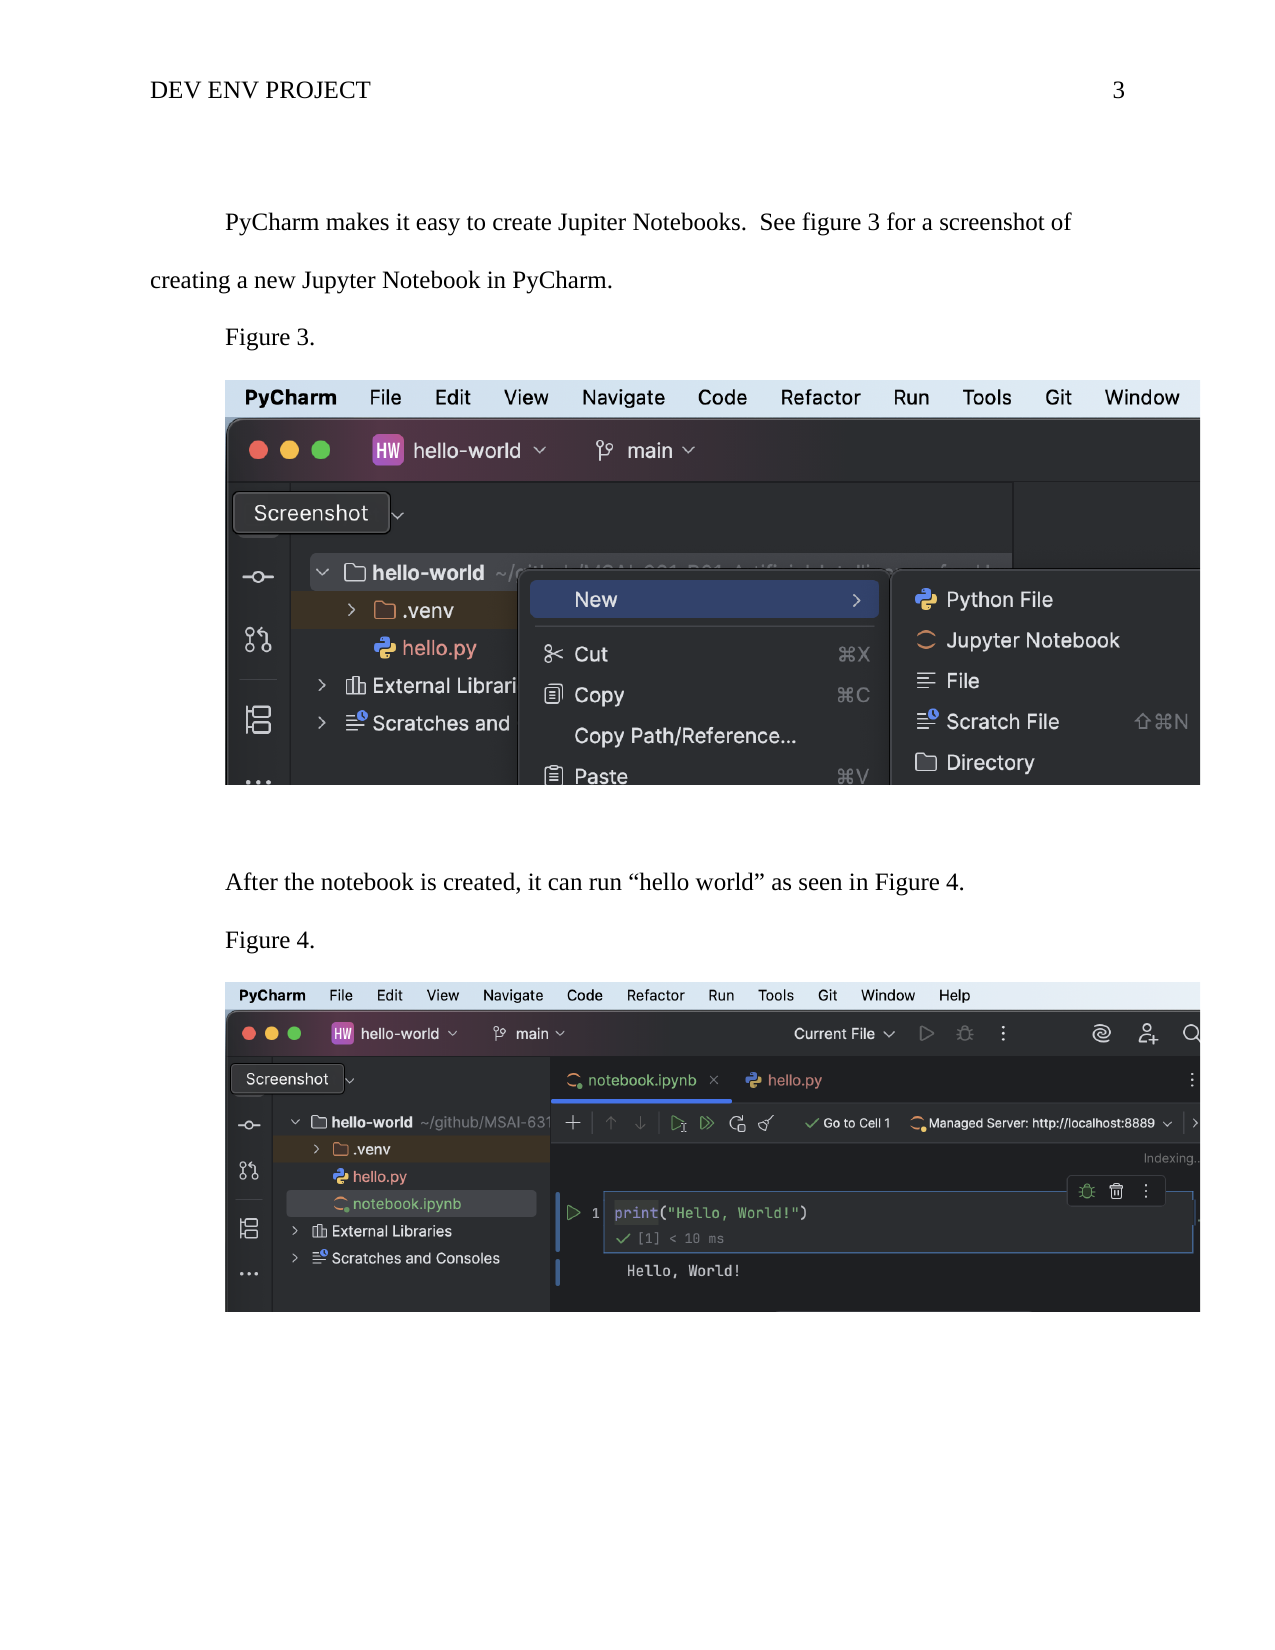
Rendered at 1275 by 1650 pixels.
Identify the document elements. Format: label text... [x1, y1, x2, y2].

text Figure 4. [150, 925, 1125, 954]
text PyCharm makes it easy to create Jupiter Notebooks. See figure 3 for a screenshot of creating a new Jupyter Notebook in PyCharm. [150, 207, 1125, 294]
picture [225, 380, 1200, 785]
picture [225, 982, 1200, 1312]
text Figure 3. [150, 322, 1125, 351]
text After the notebook is created, it can run “hello world” as seen in Figure 4. [150, 867, 1125, 896]
